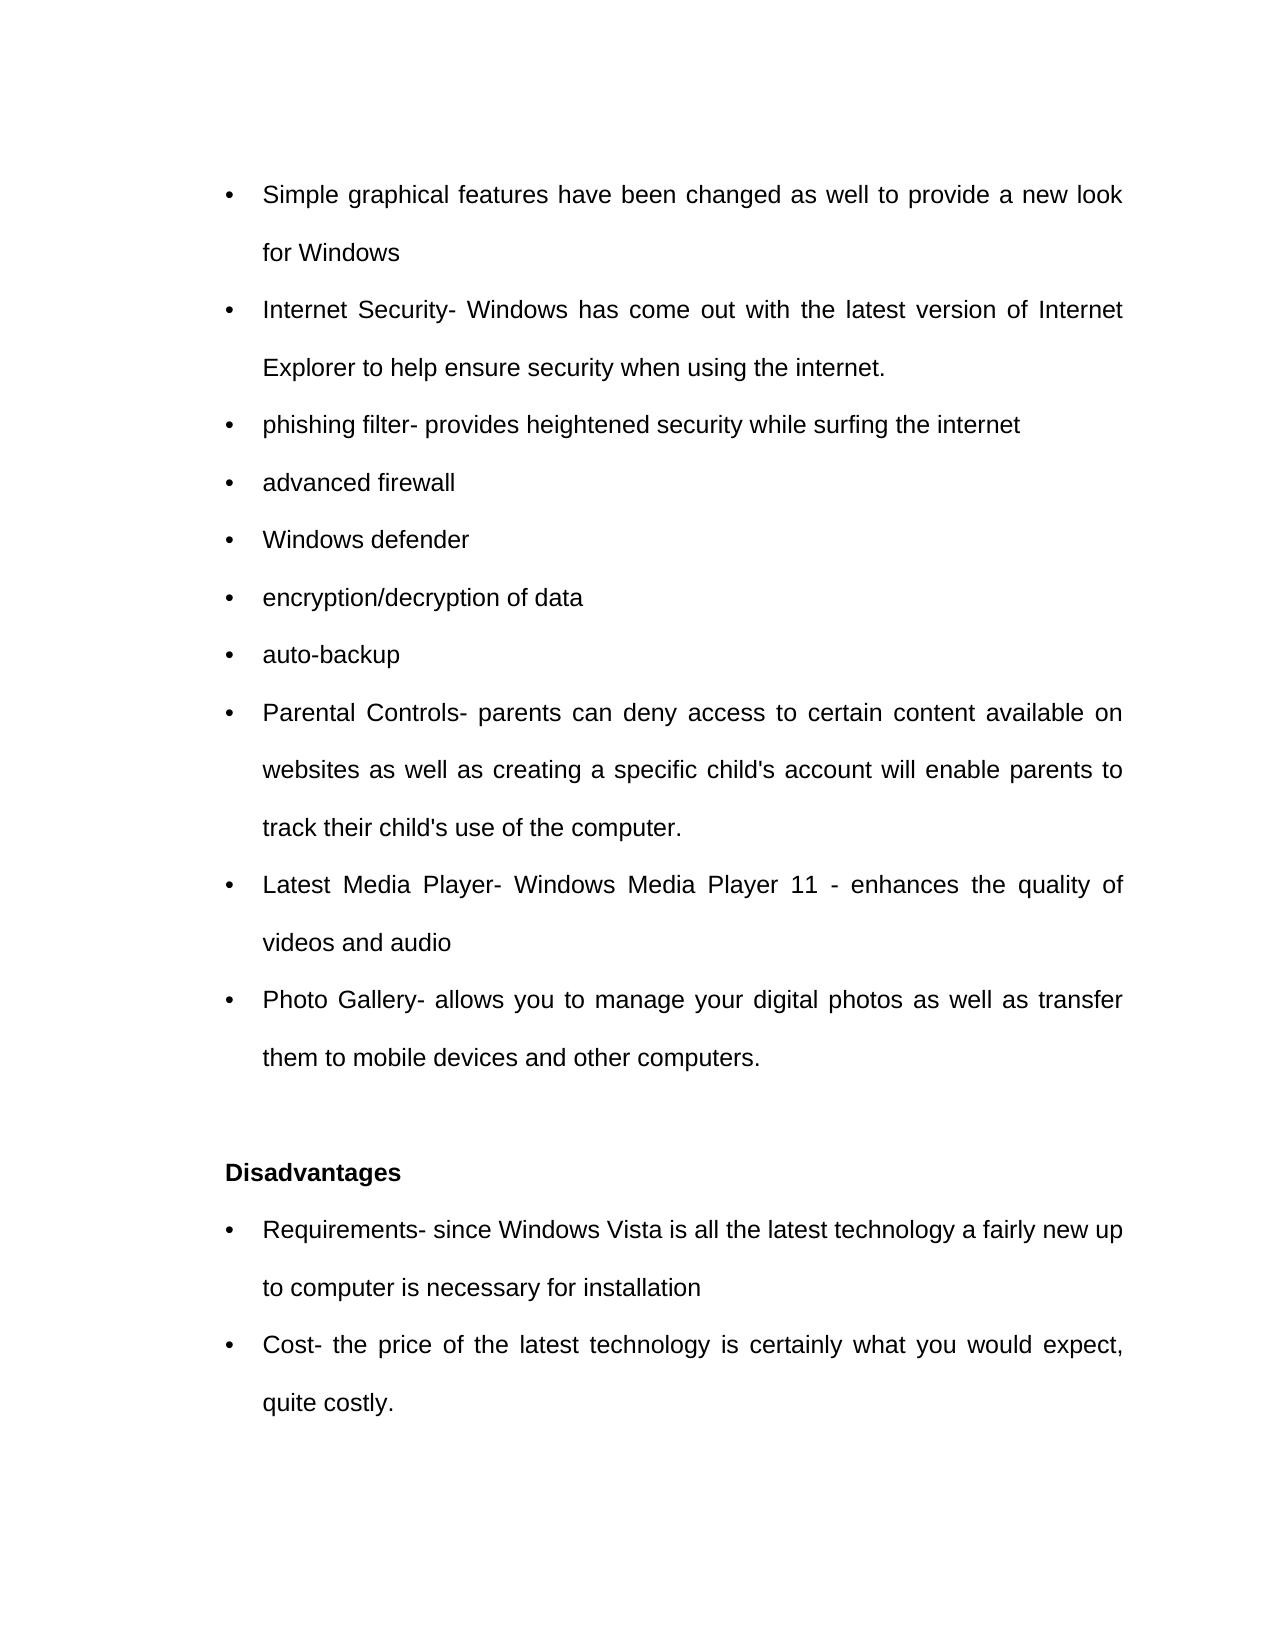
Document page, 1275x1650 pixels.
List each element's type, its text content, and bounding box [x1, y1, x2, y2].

text • Latest Media Player- Windows Media Player 11 - enhances the quality of videos and audio [225, 870, 1125, 956]
text • advanced firewall [225, 467, 1125, 496]
text • Simple graphical features have been changed as well to provide a new look for Windows [225, 180, 1125, 266]
text • encryption/decryption of data [225, 582, 1125, 611]
text • Parental Controls- parents can deny access to certain content available on websites as well as creating a specific child's account will enable parents to track their child's use of the computer. [225, 697, 1125, 841]
text • Requirements- since Windows Vista is all the latest technology a fairly new up to computer is necessary for installation [225, 1215, 1125, 1301]
text • Internet Security- Windows has come out with the latest version of Internet Explorer to help ensure security when using the internet. [225, 295, 1125, 381]
text • phishing filter- provides heightened security while surfing the internet [225, 410, 1125, 439]
text • Cost- the price of the latest technology is certainly what you would expect, quite costly. [225, 1330, 1125, 1416]
text • Photo Gallery- allows you to manage your digital photos as well as transfer them to mobile devices and other computers. [225, 985, 1125, 1071]
text • Windows defender [225, 525, 1125, 554]
text • auto-backup [225, 640, 1125, 669]
text Disadvantages [225, 1157, 1125, 1186]
